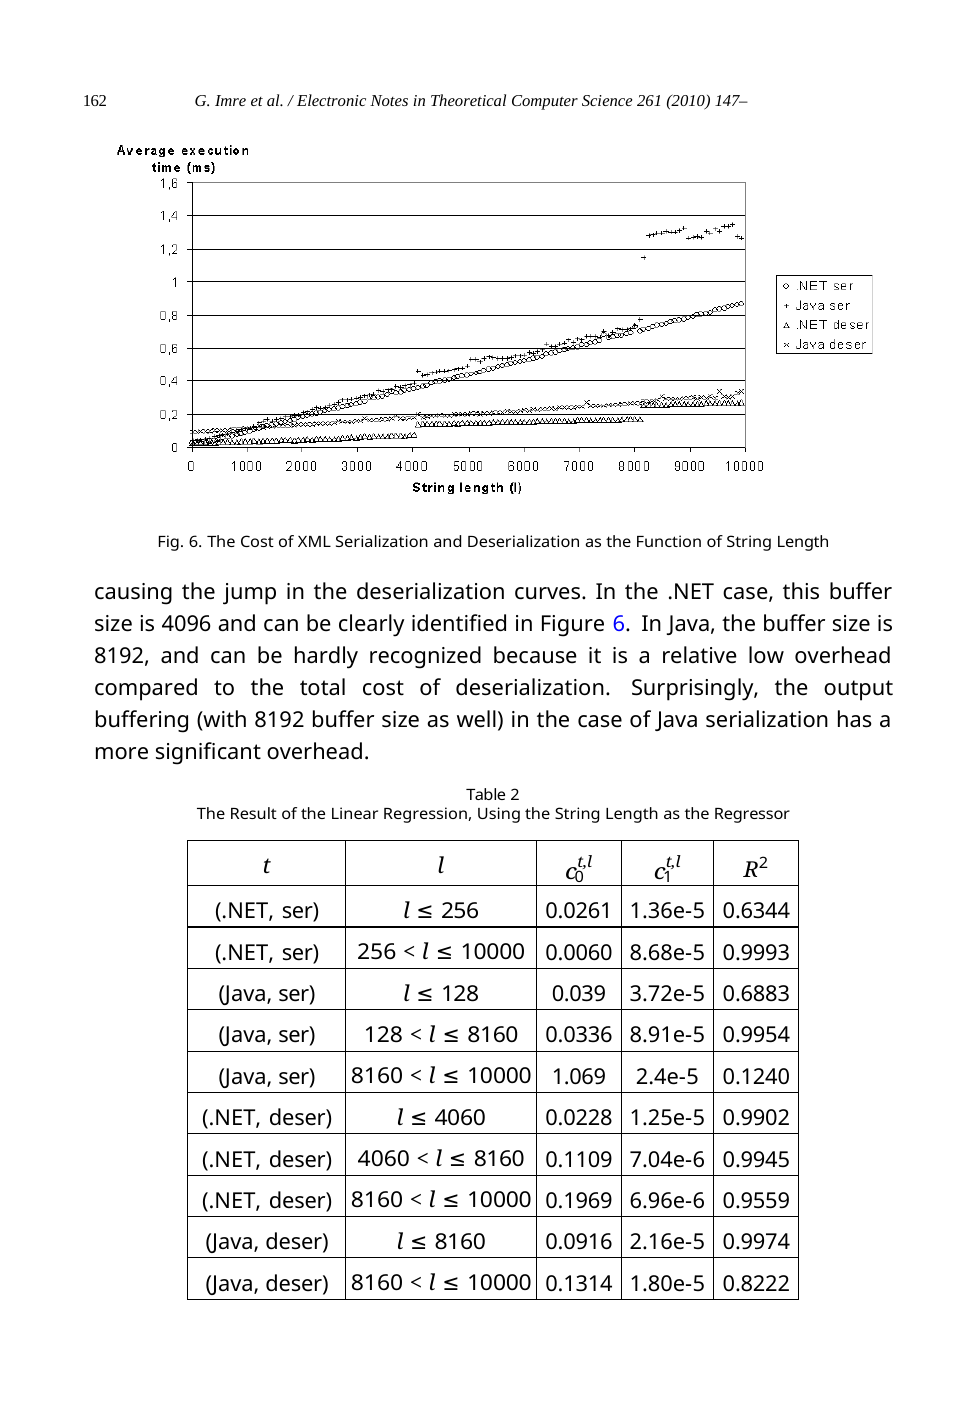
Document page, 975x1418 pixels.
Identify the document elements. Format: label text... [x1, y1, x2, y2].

table_cell (Java, ser) [188, 969, 345, 1009]
table_cell 0.1969 [537, 1176, 621, 1216]
table_cell 8.68e-5 [622, 928, 713, 968]
table_cell (Java, ser) [188, 1010, 345, 1051]
table_cell 7.04e-6 [622, 1134, 713, 1174]
table_cell 0.1240 [714, 1052, 798, 1092]
table_cell 8160 < l ≤ 10000 [346, 1258, 536, 1299]
table_cell (.NET, deser) [188, 1134, 345, 1174]
table_cell 0.1314 [537, 1258, 621, 1299]
table_cell 1.36e-5 [622, 886, 713, 926]
table_cell 0.9974 [714, 1217, 798, 1257]
text Table 2 [95, 786, 892, 804]
table_cell 0.0228 [537, 1093, 621, 1133]
table_cell (.NET, deser) [188, 1093, 345, 1133]
table_cell 1.25e-5 [622, 1093, 713, 1133]
text The Result of the Linear Regression, Using the String Length as the Regressor [95, 804, 891, 823]
table_cell 128 < l ≤ 8160 [346, 1010, 536, 1051]
table_cell 0.6344 [714, 886, 798, 926]
table_cell 0.6883 [714, 969, 798, 1009]
table_cell 0.0916 [537, 1217, 621, 1257]
table_cell 0.1109 [537, 1134, 621, 1174]
table_cell 8.91e-5 [622, 1010, 713, 1051]
table_cell (Java, deser) [188, 1258, 345, 1299]
table_cell 4060 < l ≤ 8160 [346, 1134, 536, 1174]
table_cell l ≤ 128 [346, 969, 536, 1009]
table_cell 8160 < l ≤ 10000 [346, 1052, 536, 1092]
text causing the jump in the deserialization curves. In the .NET case, this buffer size is 4096 and can be clearly identified in Figure 6. In Java, the buffer size is 8192, and can be hardly recognized because it is a relative low overhead compared to the total cost of deserialization. Surprisingly, the output buffering (with 8192 buffer size as well) in the case of Java serialization has a more significant overhead. [94, 576, 893, 766]
table_cell (.NET, ser) [188, 886, 345, 926]
table_cell 2.4e-5 [622, 1052, 713, 1092]
table_cell 8160 < l ≤ 10000 [346, 1176, 536, 1216]
text Fig. 6. The Cost of XML Serialization and Deserialization as the Function of String Length [95, 531, 891, 552]
table_cell 0.0261 [537, 886, 621, 926]
table_cell 0.9559 [714, 1176, 798, 1216]
table_cell 0.039 [537, 969, 621, 1009]
table_cell (Java, ser) [188, 1052, 345, 1092]
table_cell (.NET, ser) [188, 928, 345, 968]
table_cell 0.9945 [714, 1134, 798, 1174]
table_cell 2.16e-5 [622, 1217, 713, 1257]
table_cell l ≤ 4060 [346, 1093, 536, 1133]
table_cell 0.9902 [714, 1093, 798, 1133]
table_cell l ≤ 8160 [346, 1217, 536, 1257]
table_cell (Java, deser) [188, 1217, 345, 1257]
table_header t [188, 841, 345, 885]
table_cell 1.069 [537, 1052, 621, 1092]
table_header l [346, 841, 536, 885]
table_cell 1.80e-5 [622, 1258, 713, 1299]
table_cell 0.0060 [537, 928, 621, 968]
table_cell (.NET, deser) [188, 1176, 345, 1216]
table_cell 256 < l ≤ 10000 [346, 928, 536, 968]
picture [117, 145, 873, 494]
table_cell 6.96e-6 [622, 1176, 713, 1216]
table_header ct,l 0 [537, 841, 621, 885]
table_cell l ≤ 256 [346, 886, 536, 926]
table_cell 3.72e-5 [622, 969, 713, 1009]
table_cell 0.0336 [537, 1010, 621, 1051]
table_header ct,l 1 [622, 841, 713, 885]
table_header R2 [714, 841, 798, 885]
table_cell 0.9993 [714, 928, 798, 968]
table_cell 0.8222 [714, 1258, 798, 1299]
table_cell 0.9954 [714, 1010, 798, 1051]
